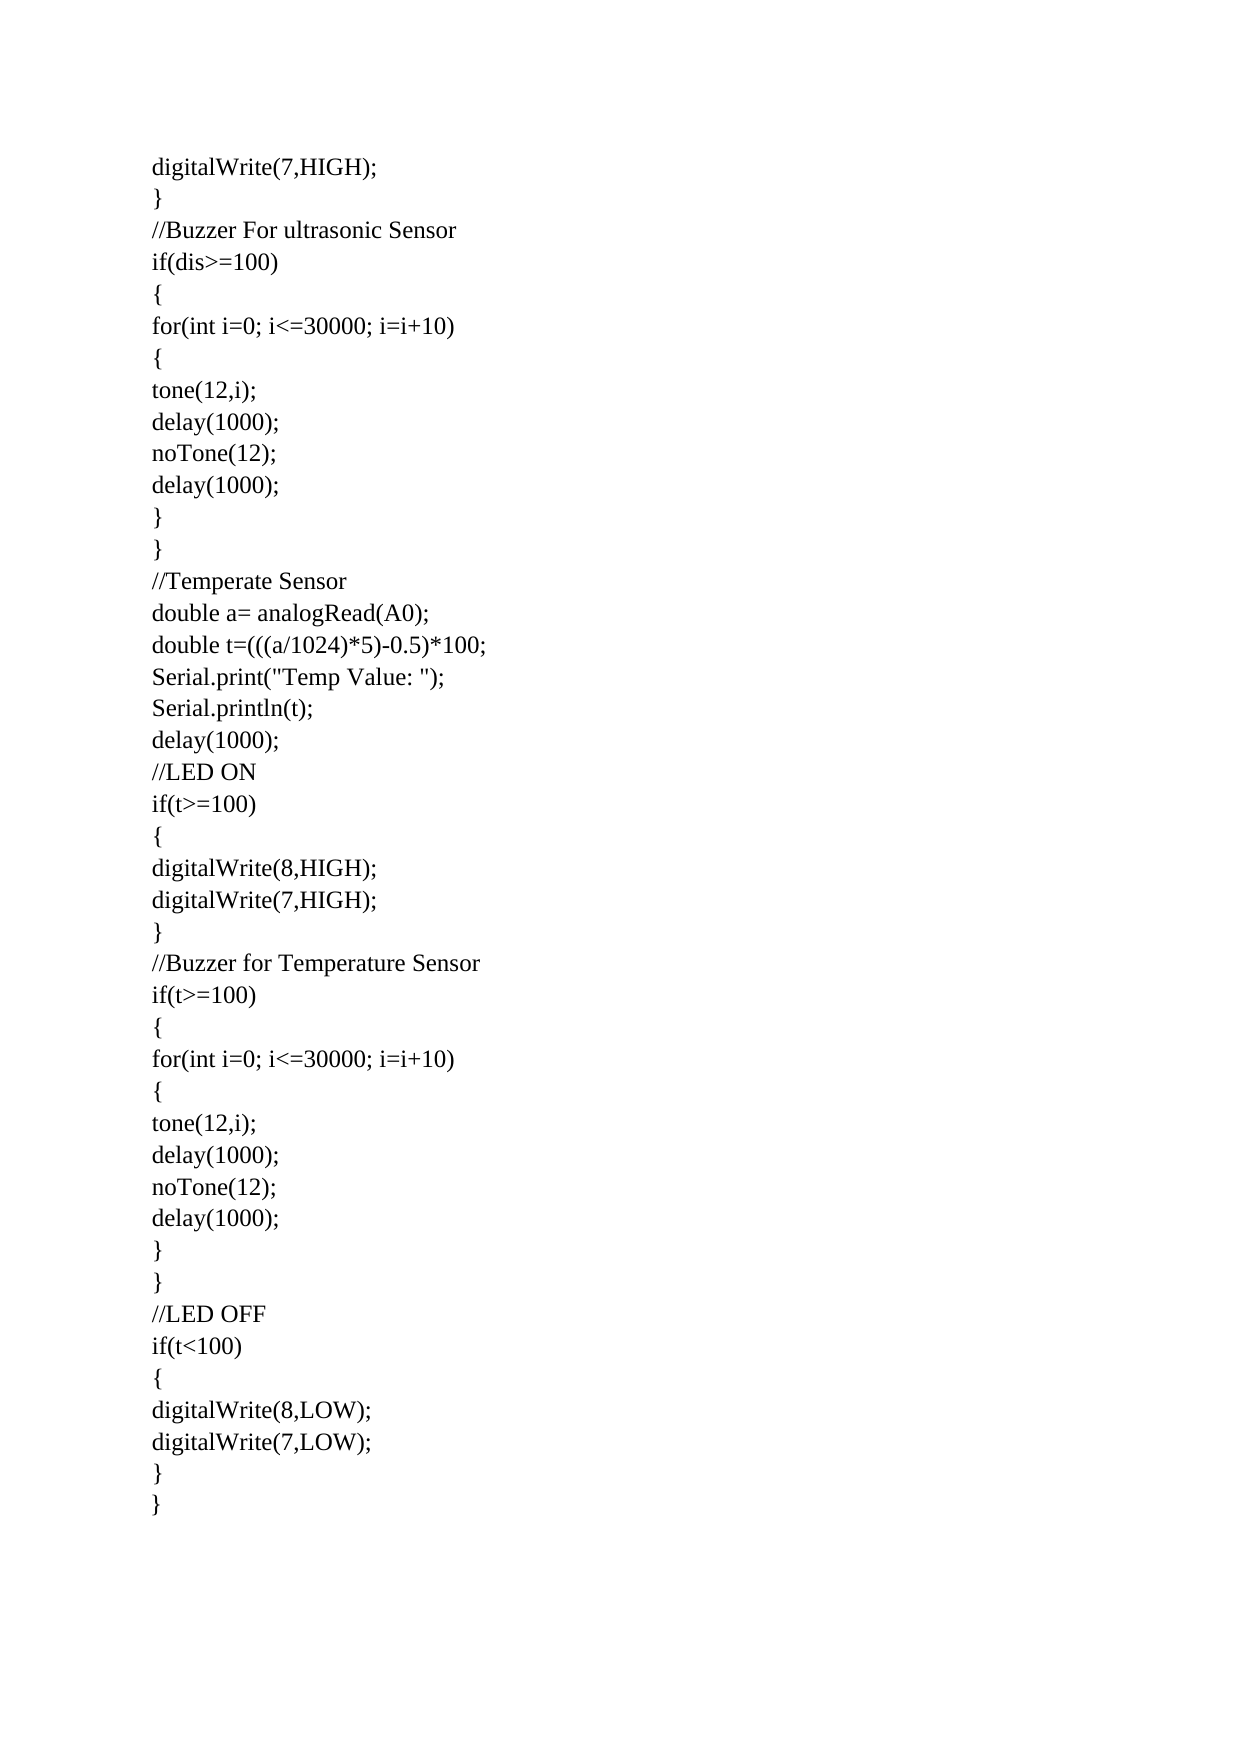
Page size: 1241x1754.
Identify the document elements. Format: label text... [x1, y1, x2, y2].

table_header noTone(12); [150, 1170, 284, 1202]
table_header digitalWrite(8,HIGH); [150, 851, 385, 883]
table_header noTone(12); [150, 437, 284, 469]
table_header } [150, 1457, 171, 1489]
table_header } [150, 501, 171, 532]
table_header for(int i=0; i<=30000; i=i+10) [150, 1043, 462, 1074]
table_header //Buzzer for Temperature Sensor [150, 947, 488, 979]
table_header if(t>=100) [150, 979, 264, 1011]
table_header } [150, 1234, 171, 1266]
table_header tone(12,i); [150, 1106, 264, 1138]
table_header delay(1000); [150, 469, 287, 501]
table_header //LED ON [150, 756, 264, 787]
table_header //Temperate Sensor [150, 564, 354, 596]
table_header } [150, 533, 171, 564]
table_header { [150, 1011, 171, 1042]
table_header digitalWrite(7,HIGH); [150, 883, 385, 915]
table_header } [150, 1266, 171, 1297]
table_header { [150, 278, 171, 309]
table_header Serial.print("Temp Value: "); [150, 660, 453, 692]
table_header tone(12,i); [150, 373, 264, 405]
table_header if(dis>=100) [150, 246, 286, 277]
table_header delay(1000); [150, 1138, 287, 1170]
table_header { [150, 819, 171, 851]
table_header delay(1000); [150, 724, 287, 756]
table_header double a= analogRead(A0); [150, 596, 437, 628]
table_header if(t<100) [150, 1329, 250, 1361]
table_header Serial.println(t); [150, 692, 321, 724]
text } [150, 1489, 1090, 1517]
table_header //Buzzer For ultrasonic Sensor [150, 214, 464, 246]
table_header { [150, 341, 171, 373]
table_header for(int i=0; i<=30000; i=i+10) [150, 309, 462, 341]
table_header //LED OFF [150, 1298, 274, 1329]
table_header digitalWrite(8,LOW); [150, 1393, 379, 1425]
table_header double t=(((a/1024)*5)-0.5)*100; [150, 628, 494, 660]
table_header digitalWrite(7,LOW); [150, 1425, 379, 1457]
table_header if(t>=100) [150, 788, 264, 819]
table_header delay(1000); [150, 405, 287, 437]
table_header digitalWrite(7,HIGH); [150, 150, 385, 182]
table_header { [150, 1361, 171, 1393]
table_header { [150, 1074, 171, 1106]
table_header } [150, 915, 171, 947]
table_header delay(1000); [150, 1202, 287, 1234]
table_header } [150, 182, 171, 214]
